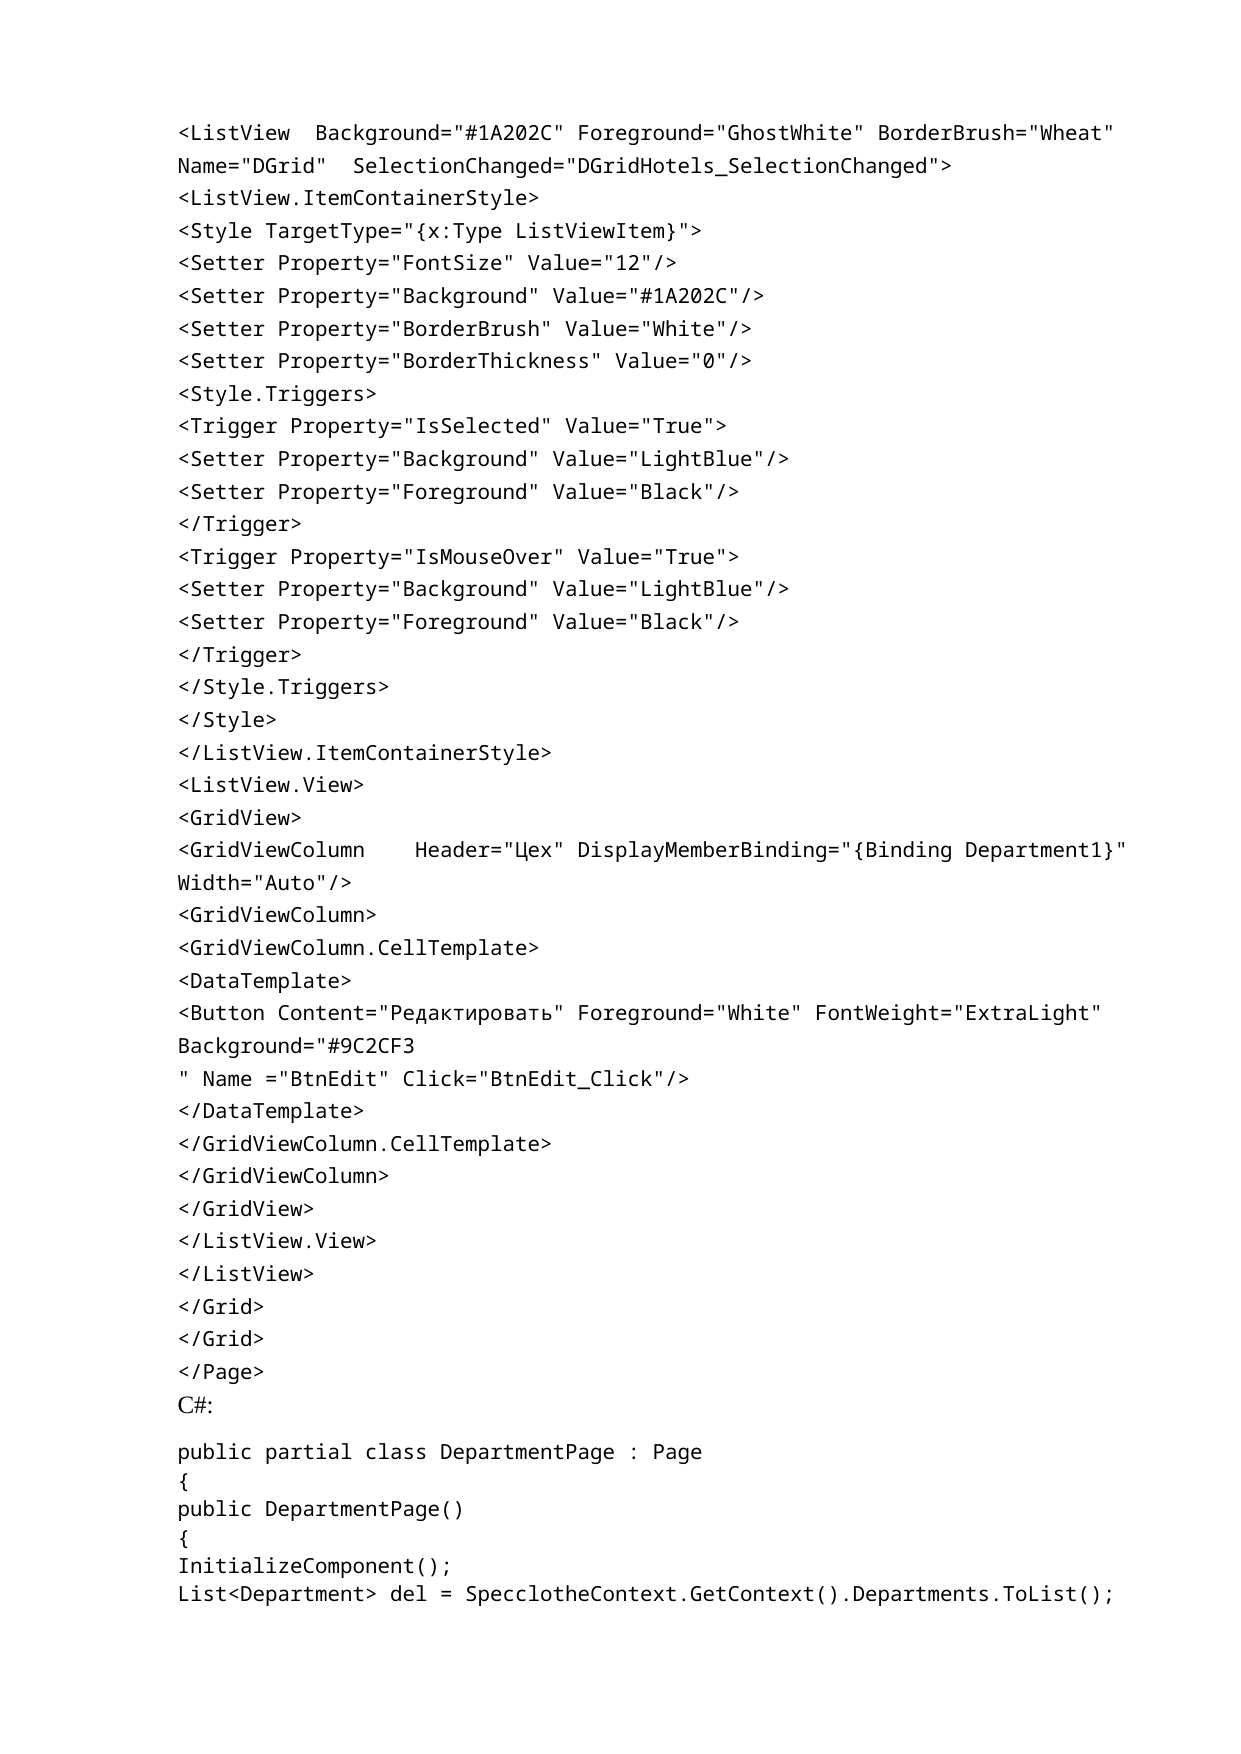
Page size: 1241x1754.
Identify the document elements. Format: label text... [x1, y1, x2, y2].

text </Style> [177, 705, 1152, 733]
text <Style.Triggers> [177, 379, 1152, 407]
text " Name ="BtnEdit" Click="BtnEdit_Click"/> [177, 1064, 1152, 1092]
text С#: [177, 1390, 1152, 1418]
text public DepartmentPage() [177, 1494, 1152, 1523]
text InitializeComponent(); [177, 1551, 1152, 1579]
text <Setter Property="Foreground" Value="Black"/> [177, 477, 1152, 505]
text </Grid> [177, 1324, 1152, 1353]
text <ListView.ItemContainerStyle> [177, 183, 1152, 212]
text </ListView.View> [177, 1227, 1152, 1255]
text </ListView> [177, 1259, 1152, 1288]
text </Trigger> [177, 640, 1152, 668]
text List<Department> del = SpecclotheContext.GetContext().Departments.ToList(); [177, 1579, 1152, 1608]
text <Setter Property="BorderThickness" Value="0"/> [177, 346, 1152, 375]
text </Page> [177, 1357, 1152, 1386]
text </Style.Triggers> [177, 672, 1152, 701]
text <Button Content="Редактировать" Foreground="White" FontWeight="ExtraLight" Background="#9C2CF3 [177, 998, 1152, 1059]
text <Setter Property="Background" Value="#1A202C"/> [177, 281, 1152, 309]
text <Setter Property="Foreground" Value="Black"/> [177, 607, 1152, 636]
text </GridViewColumn> [177, 1161, 1152, 1190]
text </DataTemplate> [177, 1096, 1152, 1125]
text <DataTemplate> [177, 966, 1152, 994]
text </GridView> [177, 1194, 1152, 1222]
text <Trigger Property="IsMouseOver" Value="True"> [177, 542, 1152, 570]
text <GridView> [177, 803, 1152, 831]
text { [177, 1523, 1152, 1551]
text <Setter Property="BorderBrush" Value="White"/> [177, 314, 1152, 342]
text </ListView.ItemContainerStyle> [177, 738, 1152, 766]
text <GridViewColumn.CellTemplate> [177, 933, 1152, 962]
text <GridViewColumn Header="Цех" DisplayMemberBinding="{Binding Department1}" Width="Auto"/> [177, 835, 1152, 896]
text </Trigger> [177, 509, 1152, 538]
text </GridViewColumn.CellTemplate> [177, 1129, 1152, 1157]
text <Trigger Property="IsSelected" Value="True"> [177, 412, 1152, 440]
text <Setter Property="Background" Value="LightBlue"/> [177, 444, 1152, 473]
text <ListView Background="#1A202C" Foreground="GhostWhite" BorderBrush="Wheat" Name="DGrid" SelectionChanged="DGridHotels_SelectionChanged"> [177, 118, 1152, 179]
text { [177, 1466, 1152, 1494]
text public partial class DepartmentPage : Page [177, 1437, 1152, 1466]
text <ListView.View> [177, 770, 1152, 799]
text <GridViewColumn> [177, 901, 1152, 929]
text </Grid> [177, 1292, 1152, 1320]
text <Setter Property="FontSize" Value="12"/> [177, 248, 1152, 277]
text <Style TargetType="{x:Type ListViewItem}"> [177, 216, 1152, 244]
text <Setter Property="Background" Value="LightBlue"/> [177, 574, 1152, 603]
